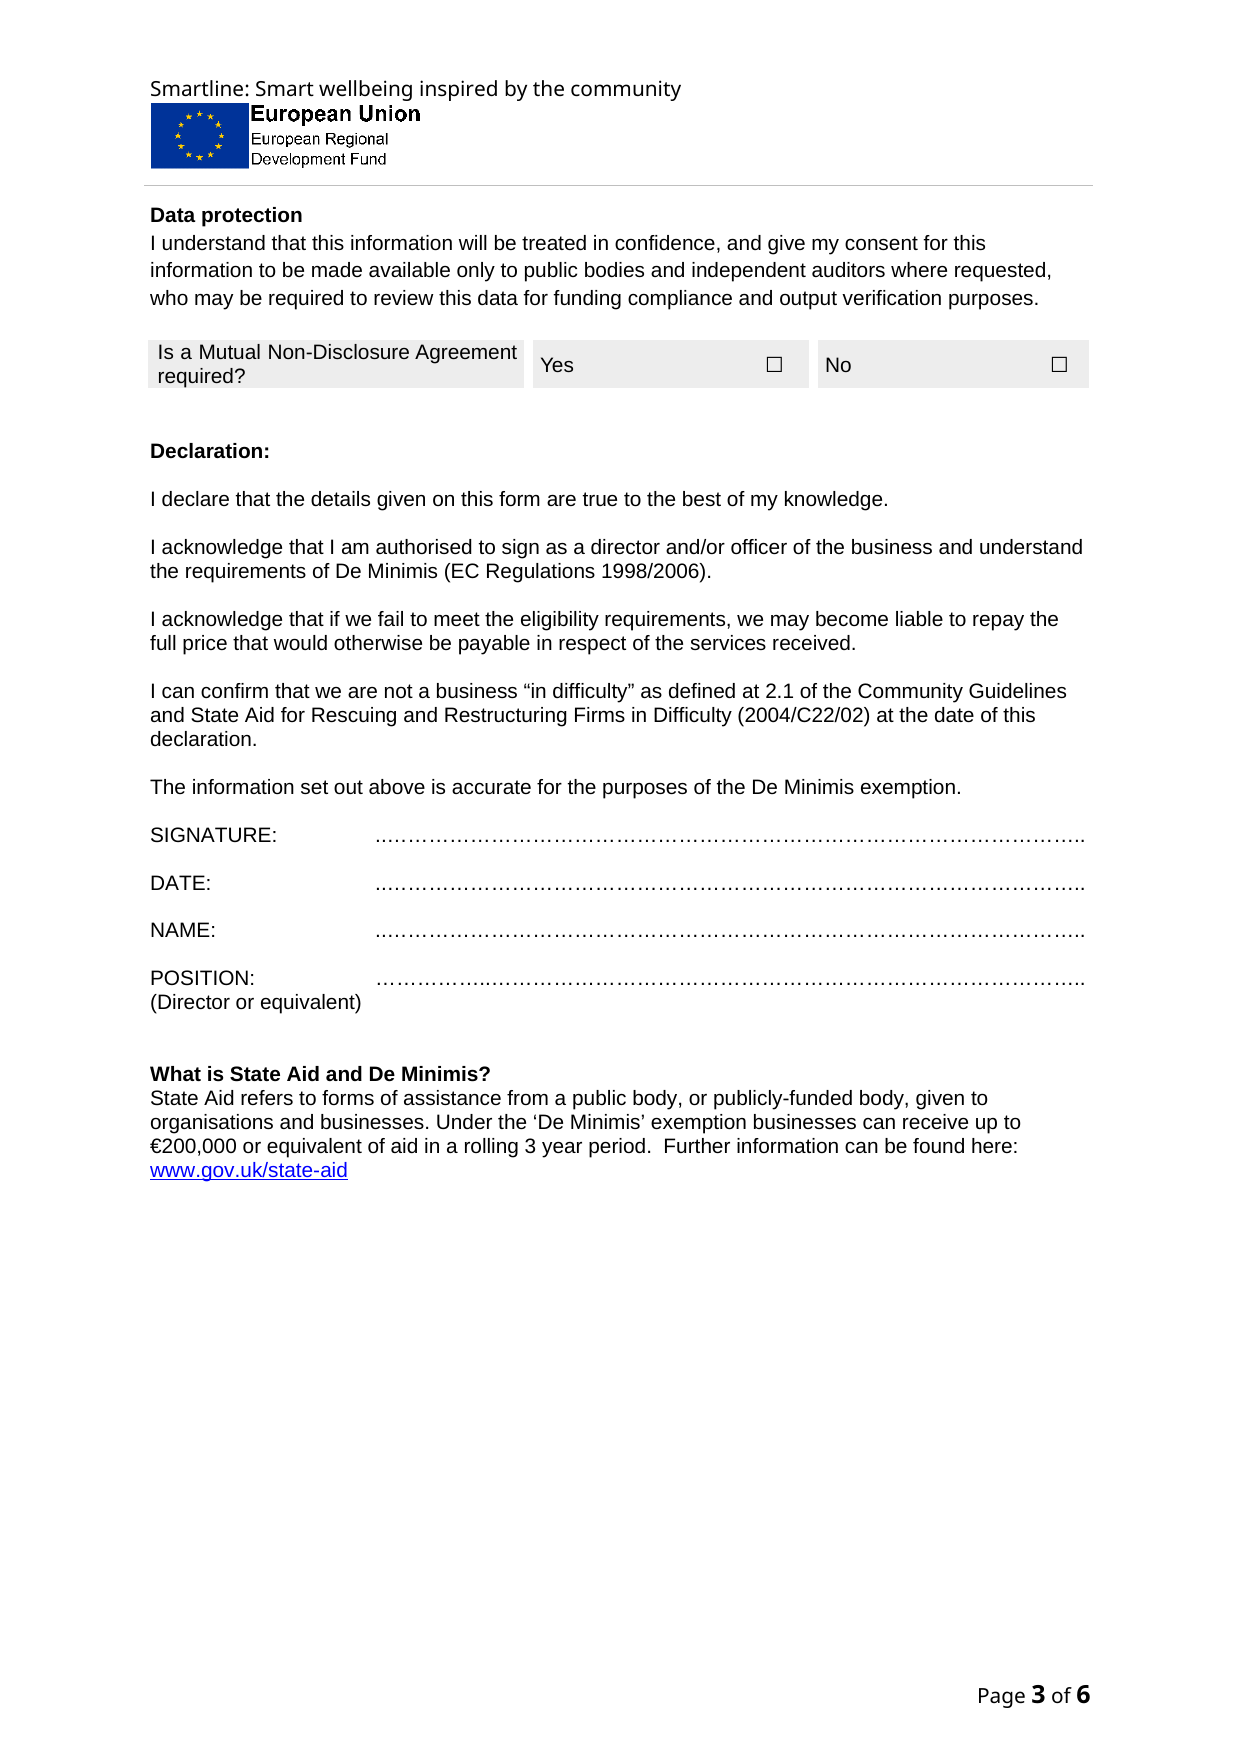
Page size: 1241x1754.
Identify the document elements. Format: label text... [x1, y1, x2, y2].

text NAME: ..……………………………………………………………………………………….. [150, 918, 1090, 942]
text POSITION: ……………..………………………………………………………………………….. [150, 966, 1090, 990]
text Declaration: [150, 439, 1090, 463]
table_header Yes [533, 340, 809, 388]
text State Aid refers to forms of assistance from a public body, or publicly-funded body, given to organisations and businesses. Under the ‘De Minimis’ exemption businesses can receive up to €200,000 or equivalent of aid in a rolling 3 year period. Further information can be found here: www.gov.uk/state-aid [150, 1086, 1090, 1182]
text DATE: ..……………………………………………………………………………………….. [150, 870, 1090, 894]
text What is State Aid and De Minimis? [150, 1062, 1090, 1086]
table_header No [818, 340, 1089, 388]
text I declare that the details given on this form are true to the best of my knowledge. [150, 487, 1090, 511]
text (Director or equivalent) [150, 990, 1090, 1014]
text I acknowledge that if we fail to meet the eligibility requirements, we may become liable to repay the full price that would otherwise be payable in respect of the services received. [150, 607, 1090, 655]
text I can confirm that we are not a business “in difficulty” as defined at 2.1 of the Community Guidelines and State Aid for Rescuing and Restructuring Firms in Difficulty (2004/C22/02) at the date of this declaration. [150, 679, 1090, 751]
text I understand that this information will be treated in confidence, and give my consent for this information to be made available only to public bodies and independent auditors where requested, who may be required to review this data for funding compliance and output verification purposes. [150, 231, 1090, 309]
table_header Is a Mutual Non-Disclosure Agreement required? [148, 340, 524, 388]
picture [150, 102, 446, 169]
text Data protection [150, 203, 1090, 227]
text The information set out above is accurate for the purposes of the De Minimis exemption. [150, 774, 1090, 798]
text SIGNATURE: ..……………………………………………………………………………………….. [150, 822, 1090, 846]
text I acknowledge that I am authorised to sign as a director and/or officer of the business and understand the requirements of De Minimis (EC Regulations 1998/2006). [150, 535, 1090, 583]
